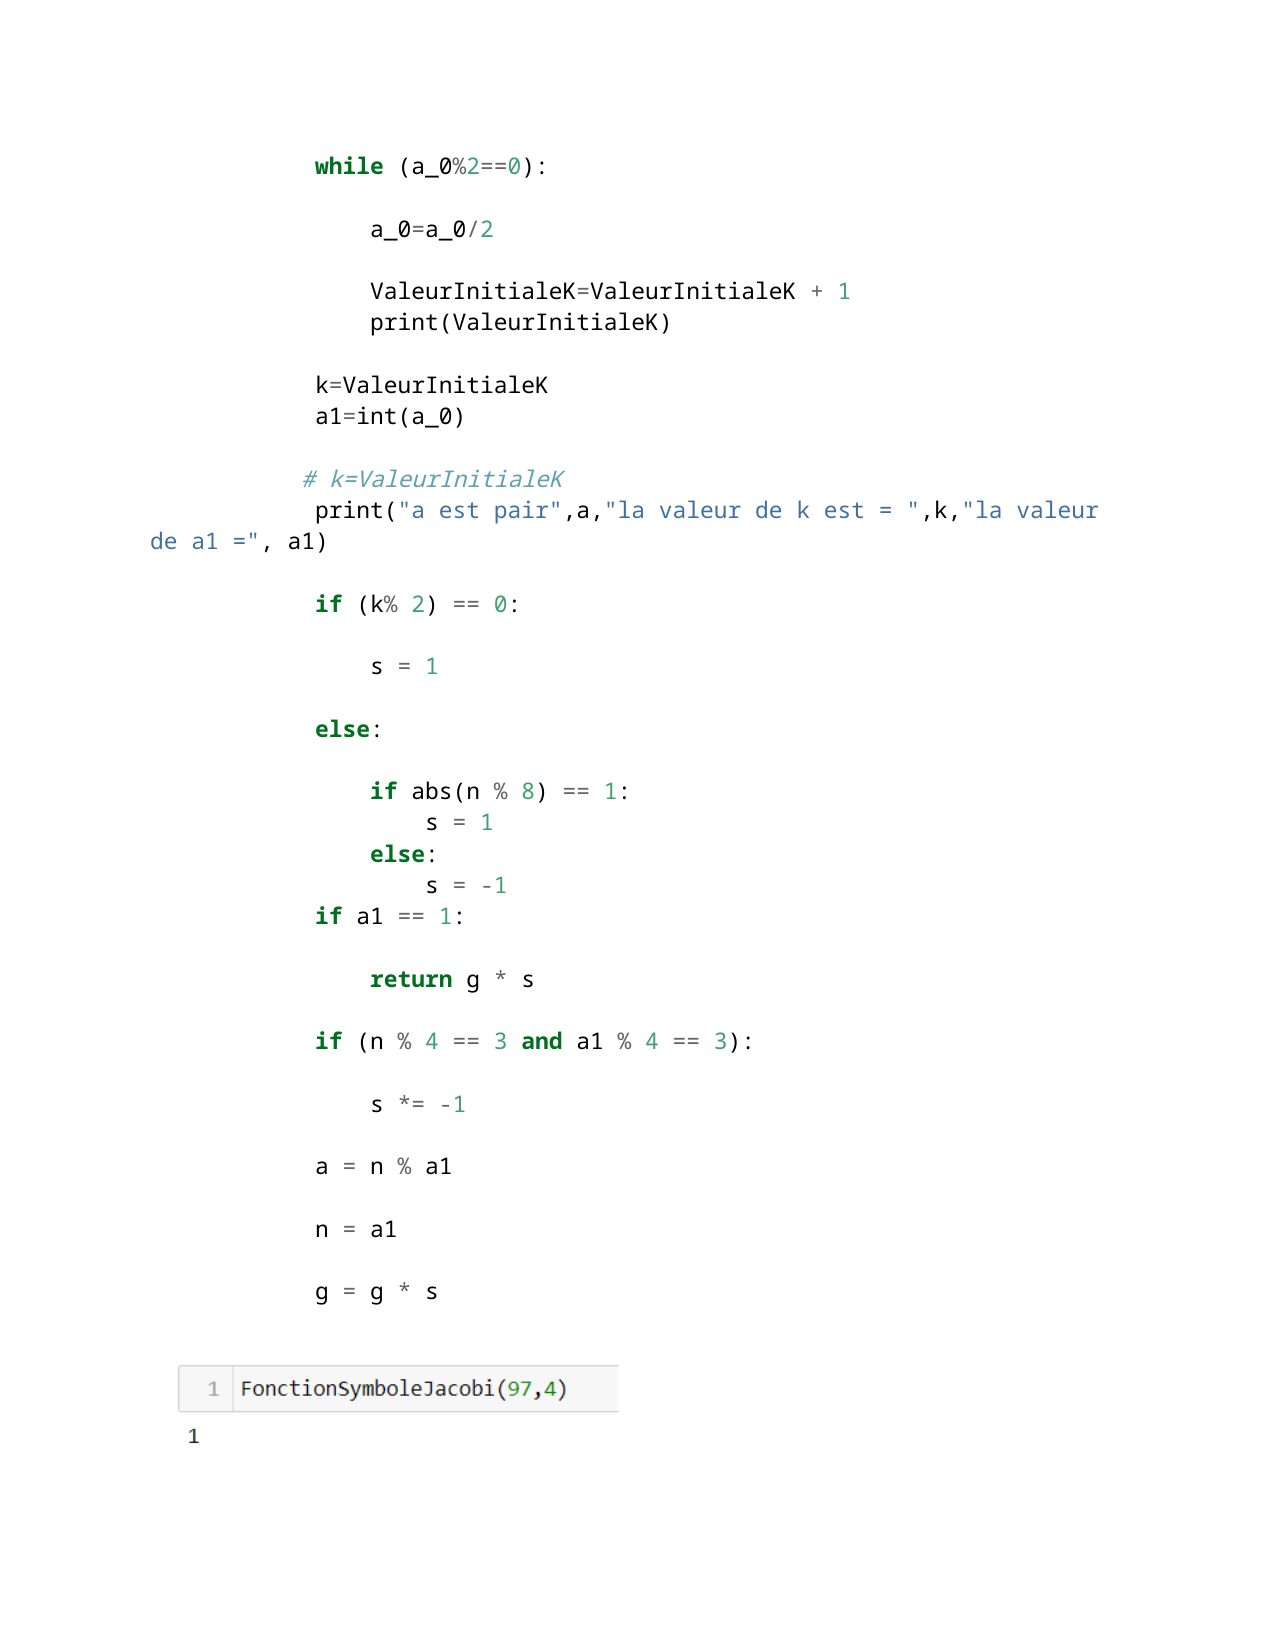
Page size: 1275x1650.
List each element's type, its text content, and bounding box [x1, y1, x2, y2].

picture [168, 1355, 619, 1475]
